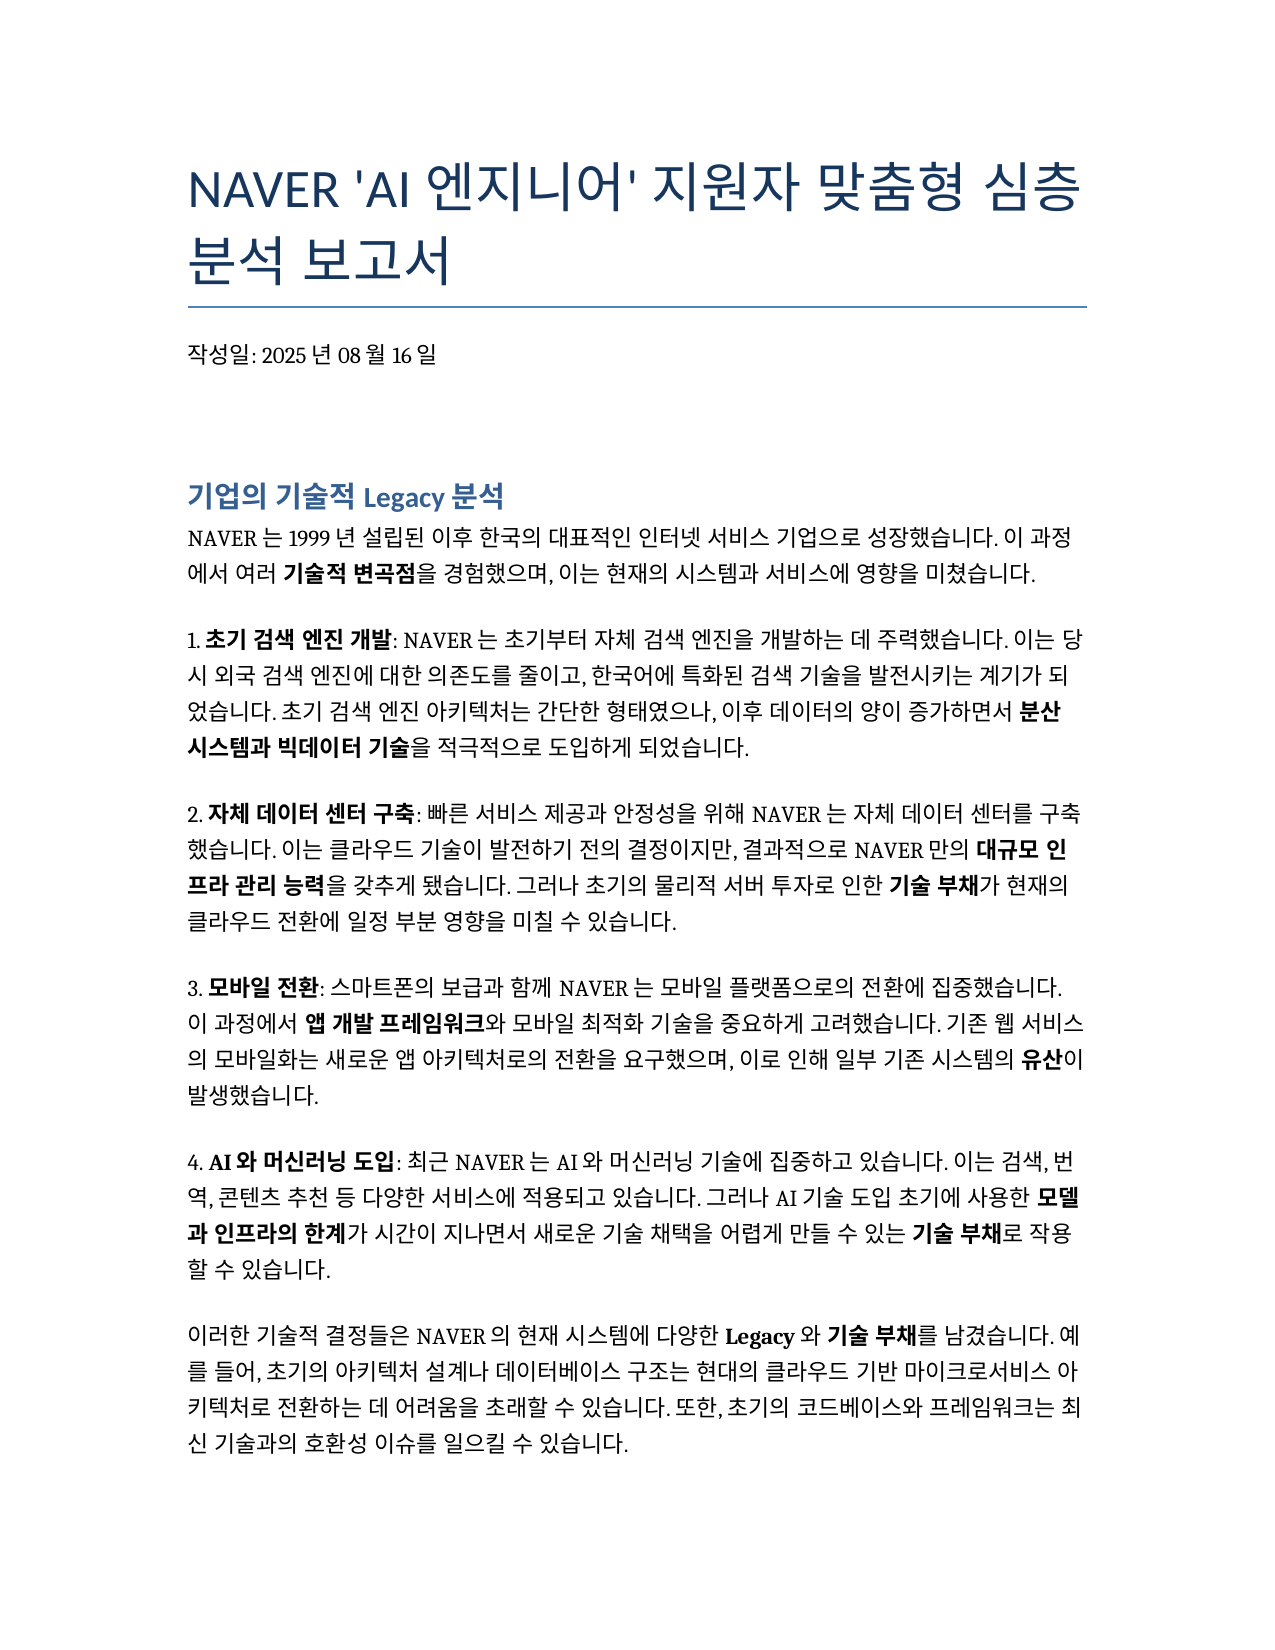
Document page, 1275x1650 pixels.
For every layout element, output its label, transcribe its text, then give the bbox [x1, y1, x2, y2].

text 작성일: 2025년 08월 16일 [187, 339, 1087, 370]
subtitle 기업의 기술적 Legacy 분석 [187, 476, 1087, 516]
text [187, 522, 1087, 1489]
title NAVER 'AI 엔지니어' 지원자 맞춤형 심층 분석 보고서 [187, 150, 1087, 308]
